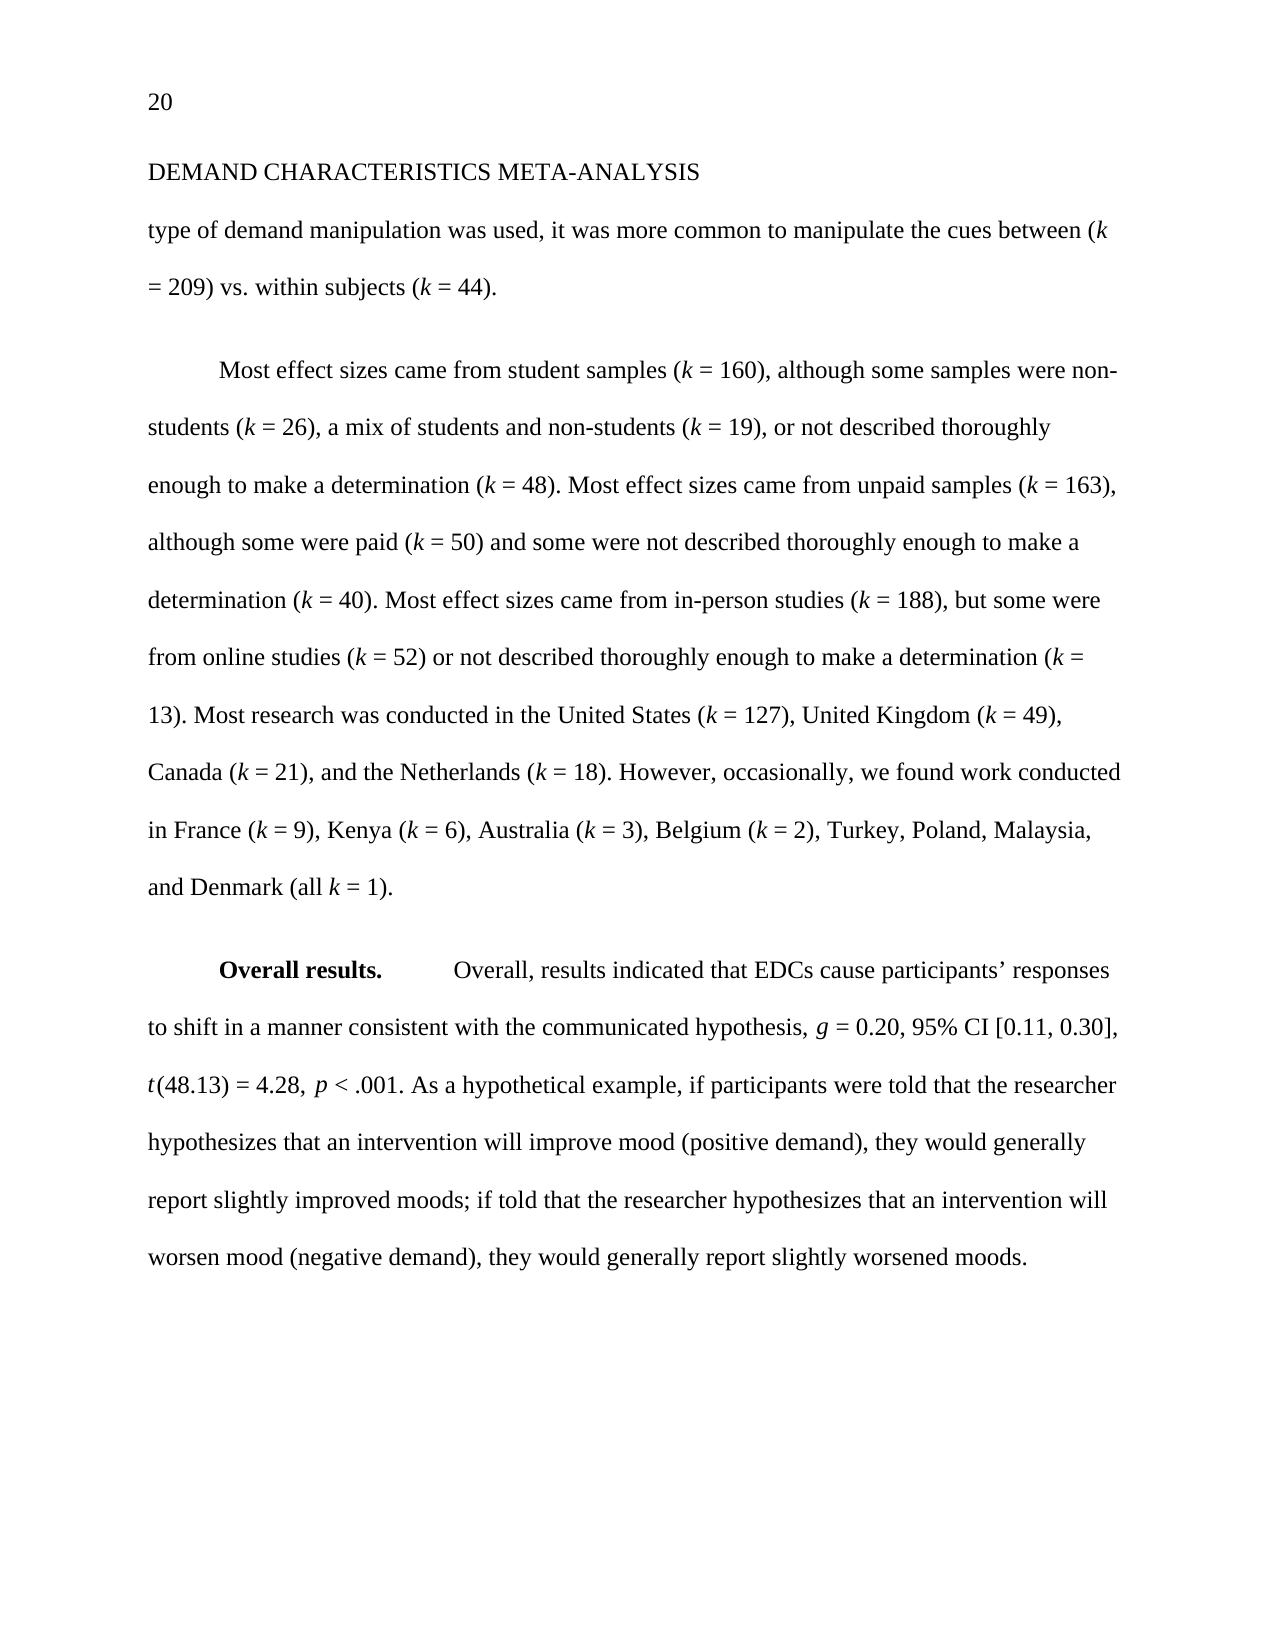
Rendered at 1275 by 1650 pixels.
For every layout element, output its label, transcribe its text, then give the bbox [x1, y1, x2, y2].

subtitle Overall results. [148, 955, 382, 984]
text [148, 215, 1127, 301]
text Overall, results indicated that EDCs cause participants’ responses to shift in a manner consistent with the communicated hypothesis, = 0.20, 95% CI [0.11, 0.30], (48.13) = 4.28, < .001. As a hypothetical example, if participants were told that the researcher hypothesizes that an intervention will improve mood (positive demand), they would generally report slightly improved moods; if told that the researcher hypothesizes that an intervention will worsen mood (negative demand), they would generally report slightly worsened moods. [148, 955, 1127, 1271]
